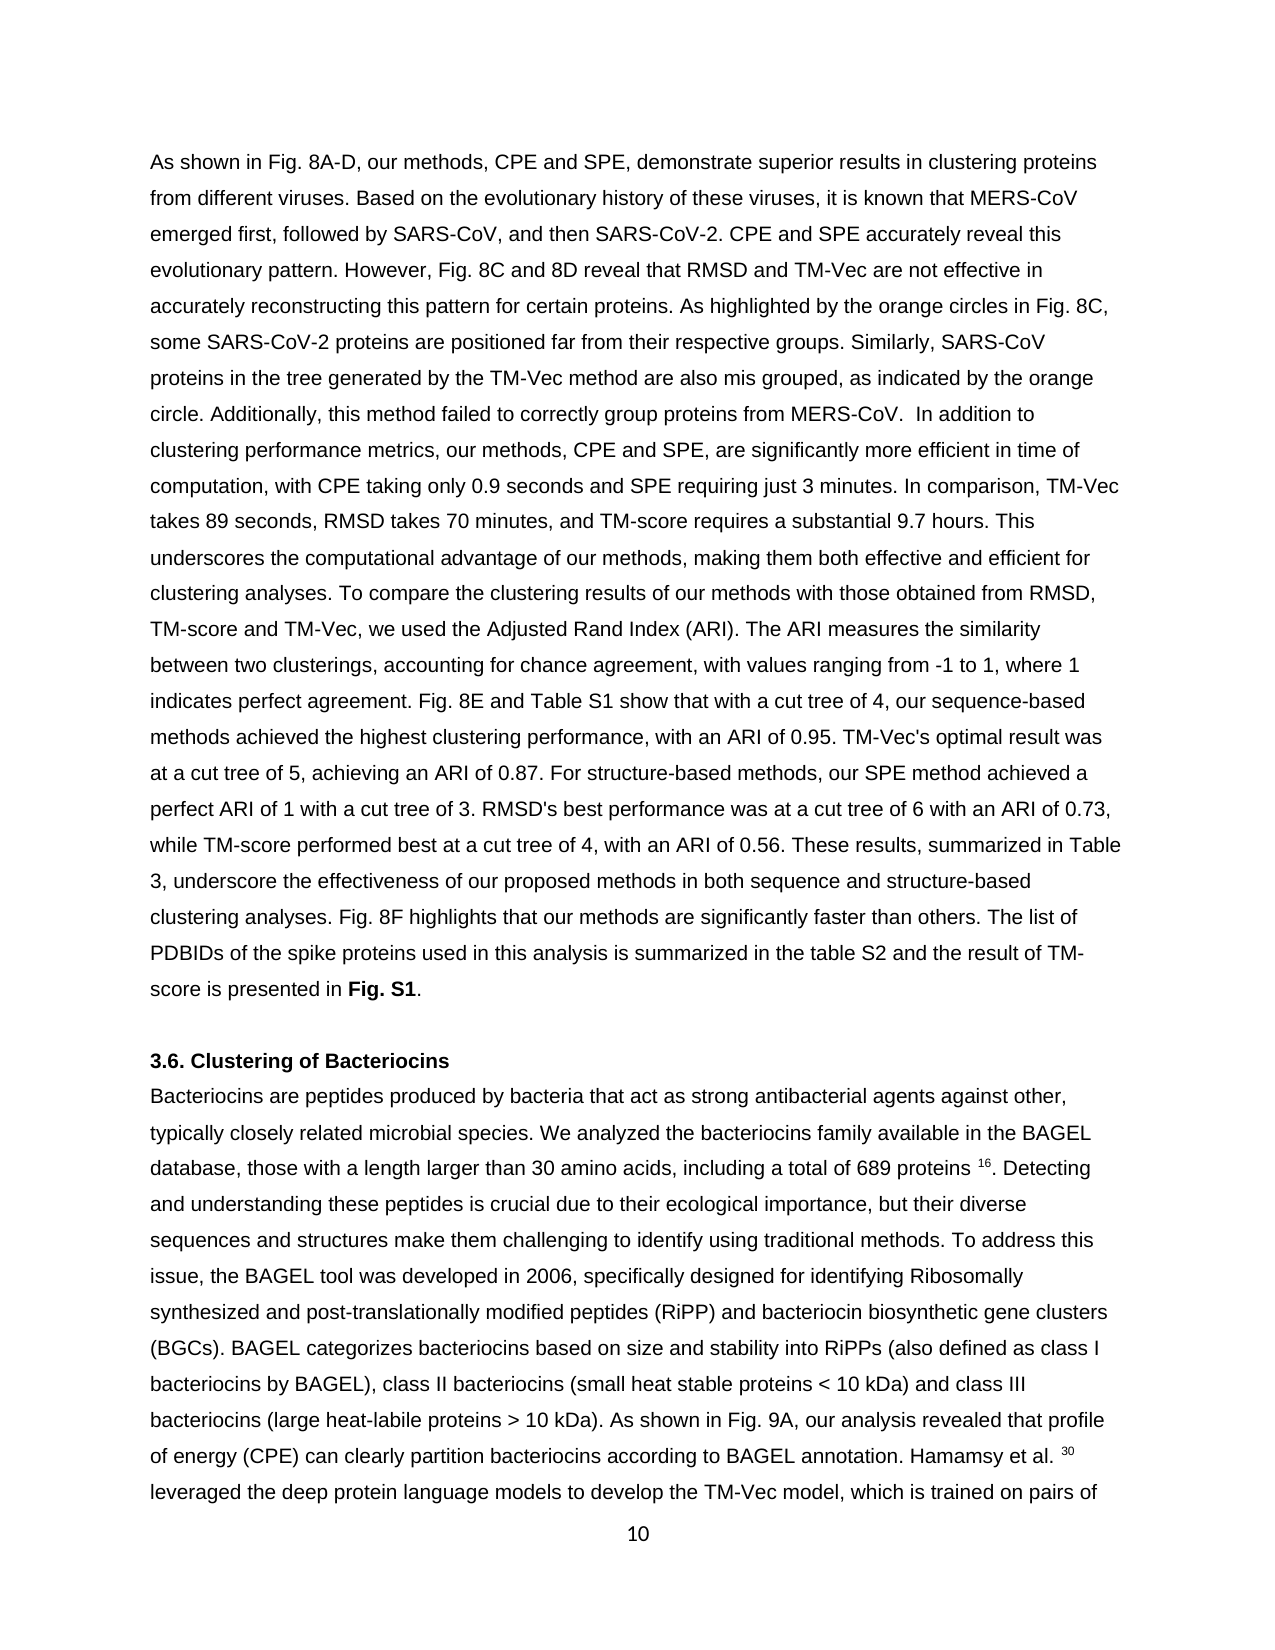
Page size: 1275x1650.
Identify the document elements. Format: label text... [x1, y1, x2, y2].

text 3.6. Clustering of Bacteriocins [150, 1048, 1125, 1072]
text As shown in Fig. 8A-D, our methods, CPE and SPE, demonstrate superior results in clustering proteins from different viruses. Based on the evolutionary history of these viruses, it is known that MERS-CoV emerged first, followed by SARS-CoV, and then SARS-CoV-2. CPE and SPE accurately reveal this evolutionary pattern. However, Fig. 8C and 8D reveal that RMSD and TM-Vec are not effective in accurately reconstructing this pattern for certain proteins. As highlighted by the orange circles in Fig. 8C, some SARS-CoV-2 proteins are positioned far from their respective groups. Similarly, SARS-CoV proteins in the tree generated by the TM-Vec method are also mis grouped, as indicated by the orange circle. Additionally, this method failed to correctly group proteins from MERS-CoV. In addition to clustering performance metrics, our methods, CPE and SPE, are significantly more efficient in time of computation, with CPE taking only 0.9 seconds and SPE requiring just 3 minutes. In comparison, TM-Vec takes 89 seconds, RMSD takes 70 minutes, and TM-score requires a substantial 9.7 hours. This underscores the computational advantage of our methods, making them both effective and efficient for clustering analyses. To compare the clustering results of our methods with those obtained from RMSD, TM-score and TM-Vec, we used the Adjusted Rand Index (ARI). The ARI measures the similarity between two clusterings, accounting for chance agreement, with values ranging from -1 to 1, where 1 indicates perfect agreement. Fig. 8E and Table S1 show that with a cut tree of 4, our sequence-based methods achieved the highest clustering performance, with an ARI of 0.95. TM-Vec's optimal result was at a cut tree of 5, achieving an ARI of 0.87. For structure-based methods, our SPE method achieved a perfect ARI of 1 with a cut tree of 3. RMSD's best performance was at a cut tree of 6 with an ARI of 0.73, while TM-score performed best at a cut tree of 4, with an ARI of 0.56. These results, summarized in Table 3, underscore the effectiveness of our proposed methods in both sequence and structure-based clustering analyses. Fig. 8F highlights that our methods are significantly faster than others. The list of PDBIDs of the spike proteins used in this analysis is summarized in the table S2 and the result of TM-score is presented in Fig. S1. [150, 150, 1125, 1001]
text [150, 1084, 1125, 1504]
